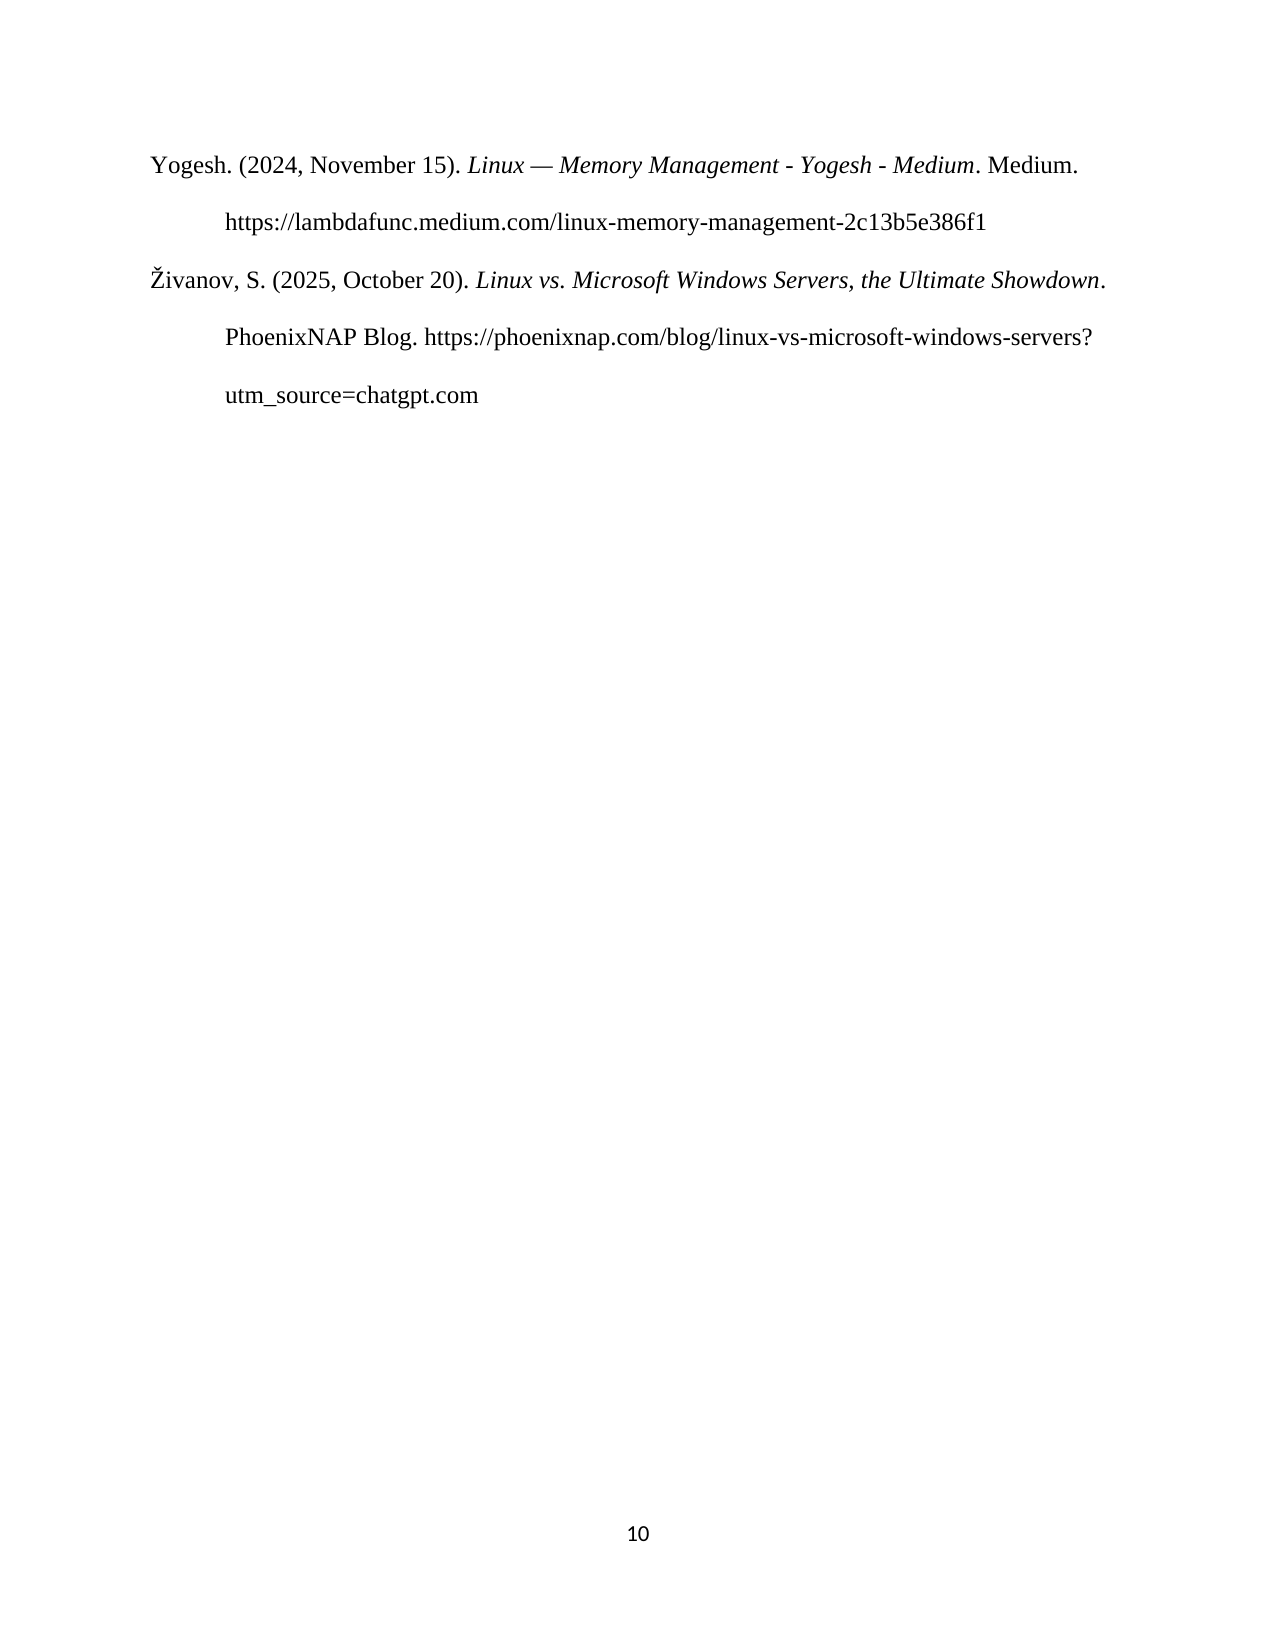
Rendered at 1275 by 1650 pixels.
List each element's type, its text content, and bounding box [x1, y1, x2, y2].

text Živanov, S. (2025, October 20). Linux vs. Microsoft Windows Servers, the Ultimate Showdown. PhoenixNAP Blog. https://phoenixnap.com/blog/linux-vs-microsoft-windows-servers?utm_source=chatgpt.com [150, 265, 1125, 409]
text Yogesh. (2024, November 15). Linux — Memory Management - Yogesh - Medium. Medium. https://lambdafunc.medium.com/linux-memory-management-2c13b5e386f1 [150, 150, 1125, 236]
